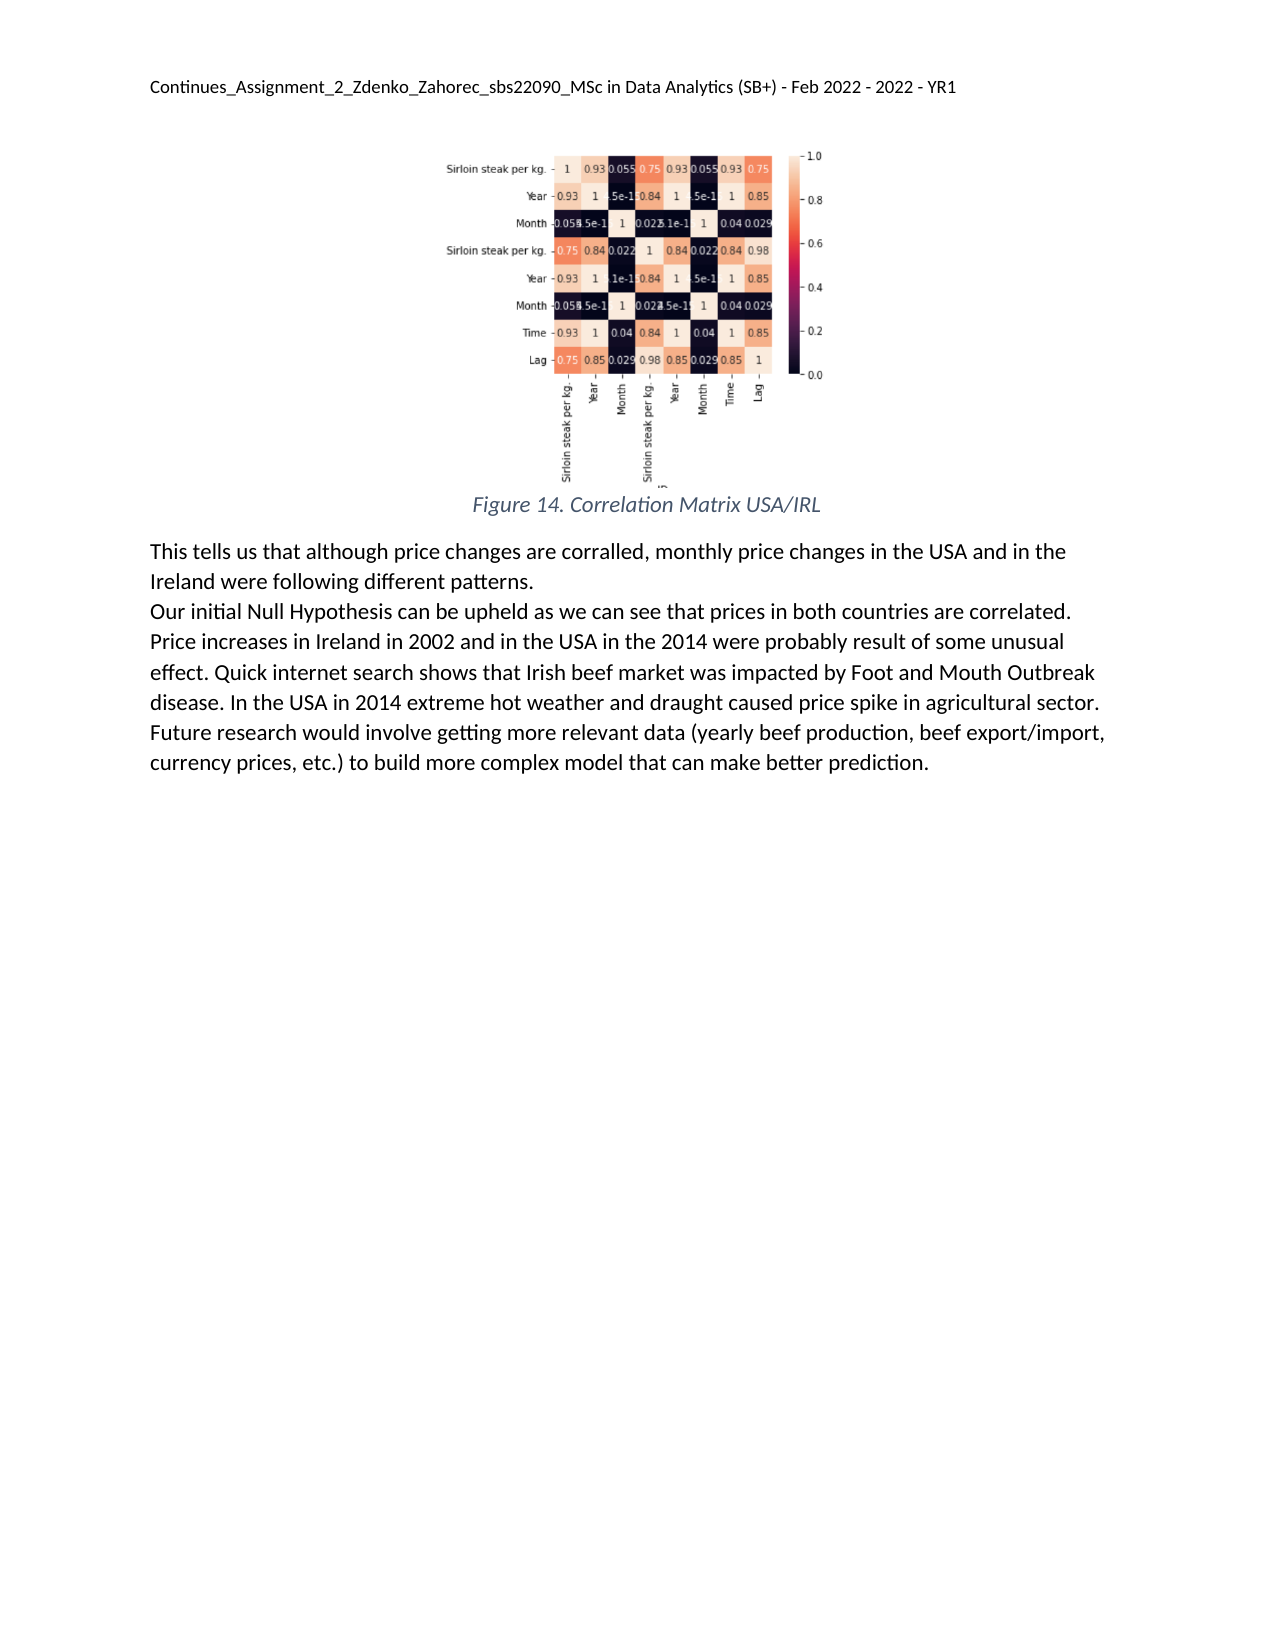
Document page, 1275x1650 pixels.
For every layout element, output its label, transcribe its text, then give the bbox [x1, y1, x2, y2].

picture [444, 150, 831, 488]
text This tells us that although price changes are corralled, monthly price changes in the USA and in the Ireland were following different patterns. Our initial Null Hypothesis can be upheld as we can see that prices in both countries are correlated. Price increases in Ireland in 2002 and in the USA in the 2014 were probably result of some unusual effect. Quick internet search shows that Irish beef market was impacted by Foot and Mouth Outbreak disease. In the USA in 2014 extreme hot weather and draught caused price spike in agricultural sector. Future research would involve getting more relevant data (yearly beef production, beef export/import, currency prices, etc.) to build more complex model that can make better prediction. [150, 537, 1125, 776]
